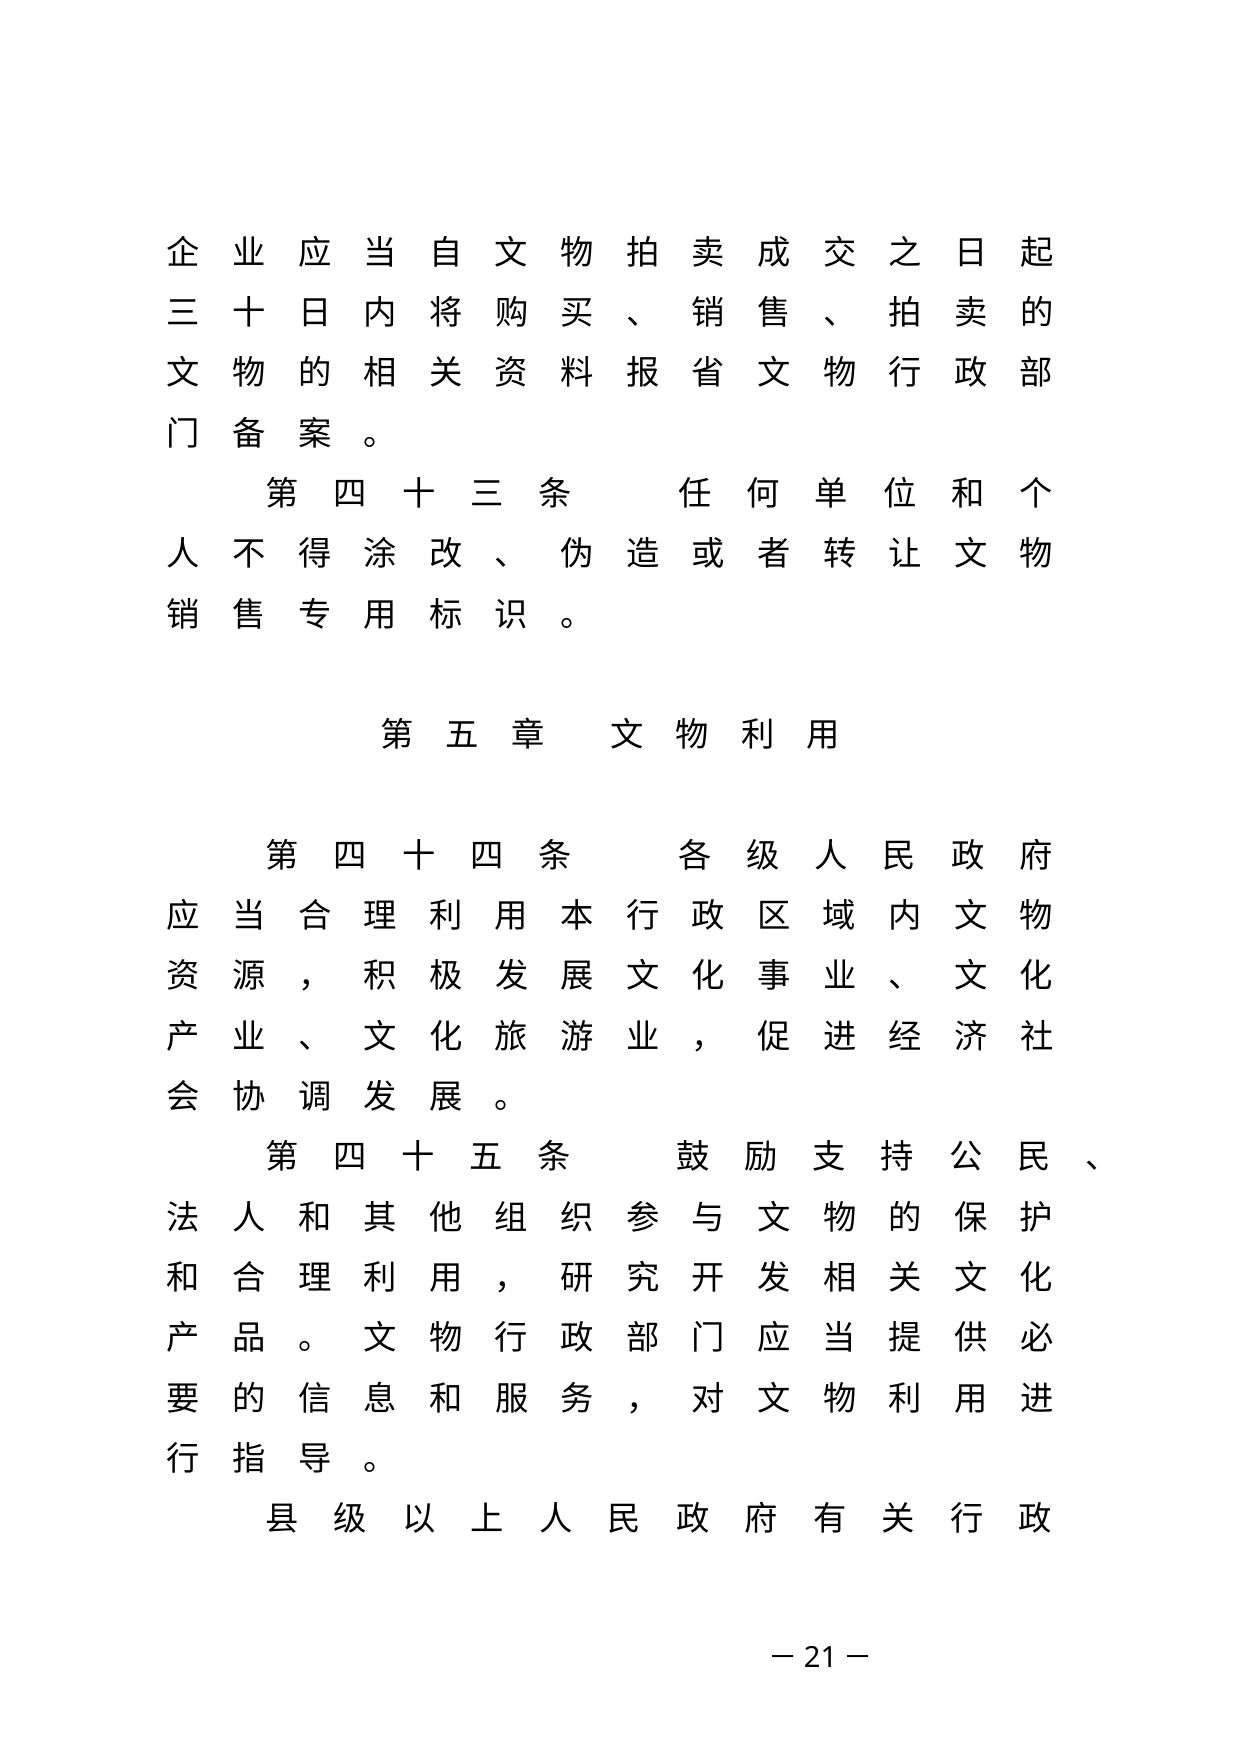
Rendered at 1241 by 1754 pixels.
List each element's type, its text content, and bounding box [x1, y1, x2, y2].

text 第四十三条 任何单位和个人不得涂改、伪造或者转让文物销售专用标识。 [167, 461, 1085, 642]
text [167, 219, 1085, 461]
text 第四十四条 各级人民政府应当合理利用本行政区域内文物资源，积极发展文化事业、文化产业、文化旅游业，促进经济社会协调发展。 [167, 823, 1085, 1124]
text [167, 1486, 1085, 1546]
list 文物利用 [167, 702, 1085, 762]
text 第四十五条 鼓励支持公民、法人和其他组织参与文物的保护和合理利用，研究开发相关文化产品。文物行政部门应当提供必要的信息和服务，对文物利用进行指导。 [167, 1124, 1085, 1486]
